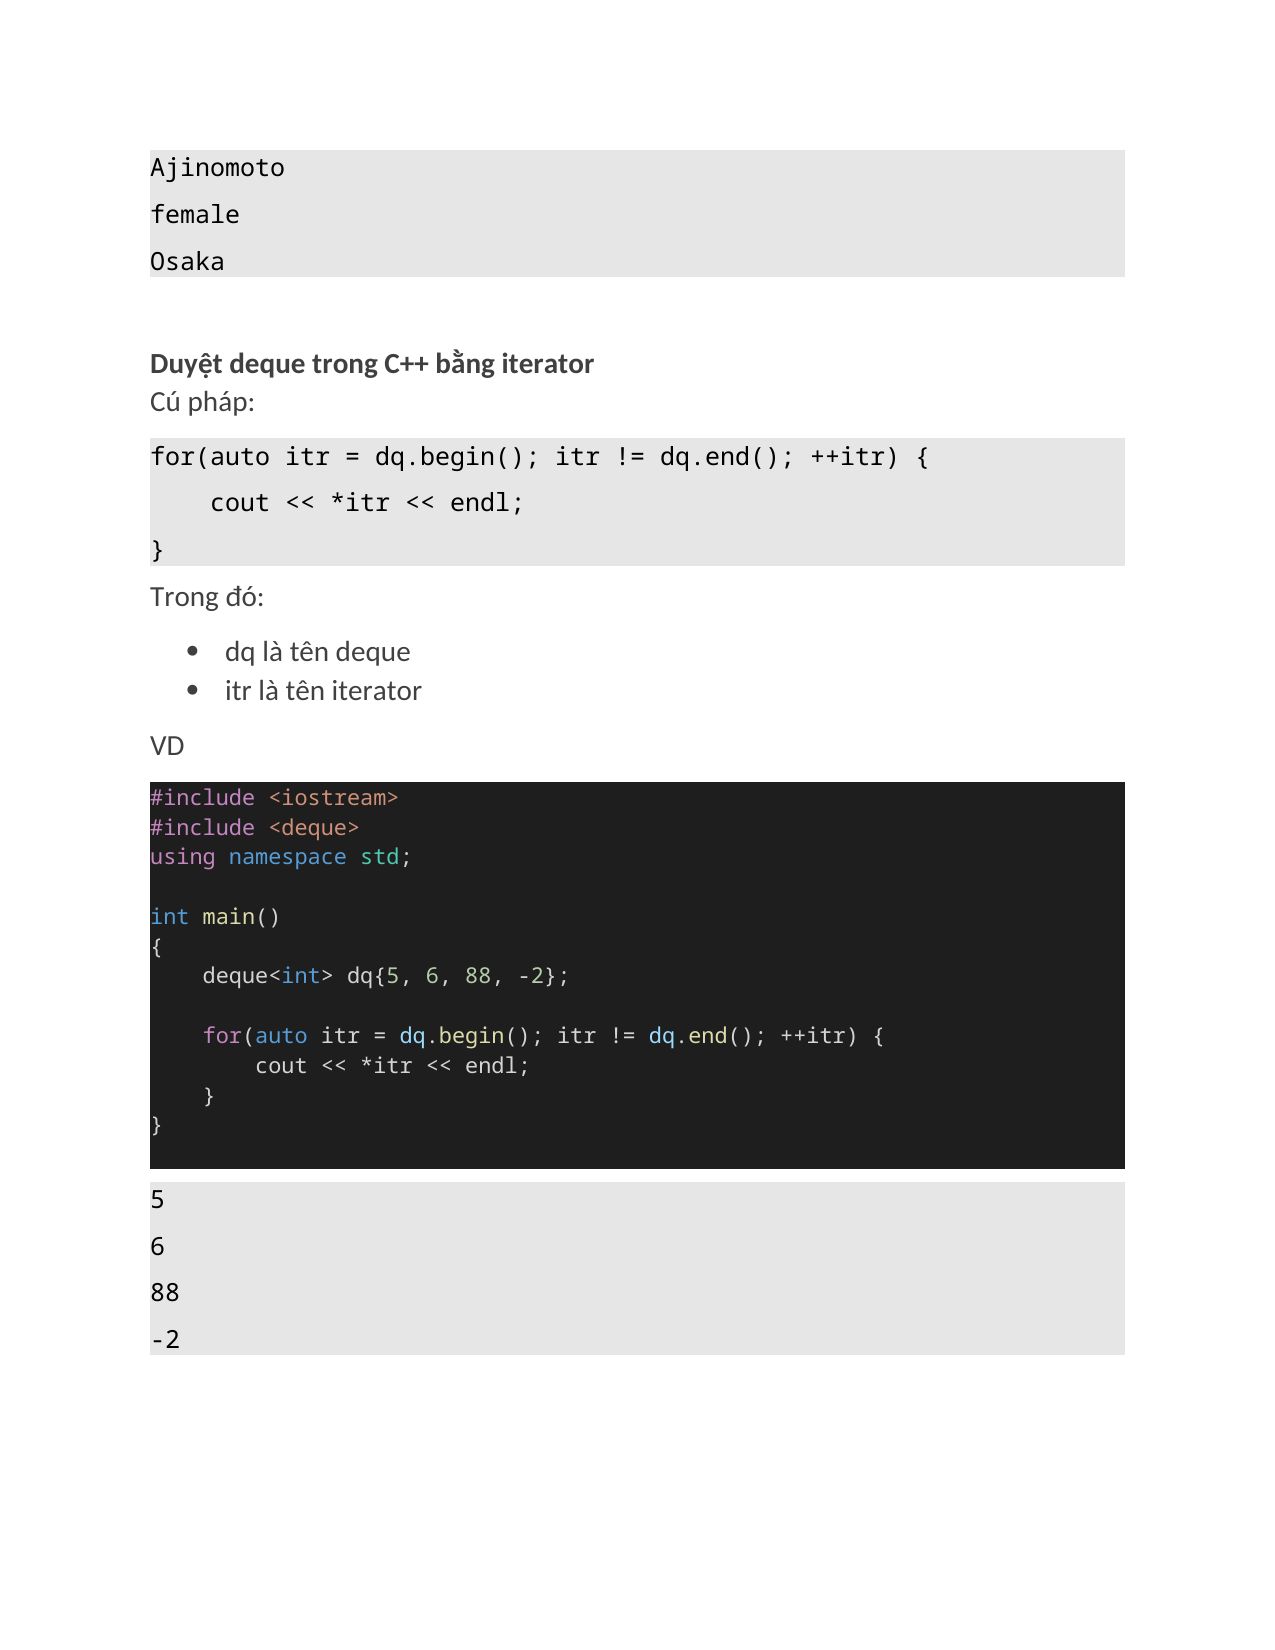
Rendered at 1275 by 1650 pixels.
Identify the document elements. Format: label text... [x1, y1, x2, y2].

text 5 [150, 1182, 1125, 1216]
text { [150, 931, 1125, 961]
text } [150, 531, 1125, 566]
text #include <iostream> [150, 782, 1125, 812]
text using namespace std; [150, 841, 1125, 871]
subtitle Duyệt deque trong C++ bằng iterator [150, 345, 1125, 380]
text } [150, 1109, 1125, 1139]
text Trong đó: [150, 578, 1125, 614]
text 88 [150, 1275, 1125, 1309]
text Ajinomoto [150, 150, 1125, 184]
text -2 [150, 1321, 1125, 1355]
text Cú pháp: [150, 383, 1125, 419]
text Osaka [150, 243, 1125, 277]
list itr là tên iterator [187, 672, 1125, 707]
text female [150, 197, 1125, 231]
list dq là tên deque [187, 633, 1125, 669]
text int main() [150, 901, 1125, 931]
text cout << *itr << endl; [150, 485, 1125, 519]
text 6 [150, 1228, 1125, 1262]
text for(auto itr = dq.begin(); itr != dq.end(); ++itr) { [150, 1020, 1125, 1050]
text for(auto itr = dq.begin(); itr != dq.end(); ++itr) { [150, 438, 1125, 472]
text } [150, 1080, 1125, 1109]
text deque<int> dq{5, 6, 88, -2}; [150, 961, 1125, 990]
text VD [150, 727, 1125, 762]
text cout << *itr << endl; [150, 1050, 1125, 1080]
text #include <deque> [150, 812, 1125, 841]
